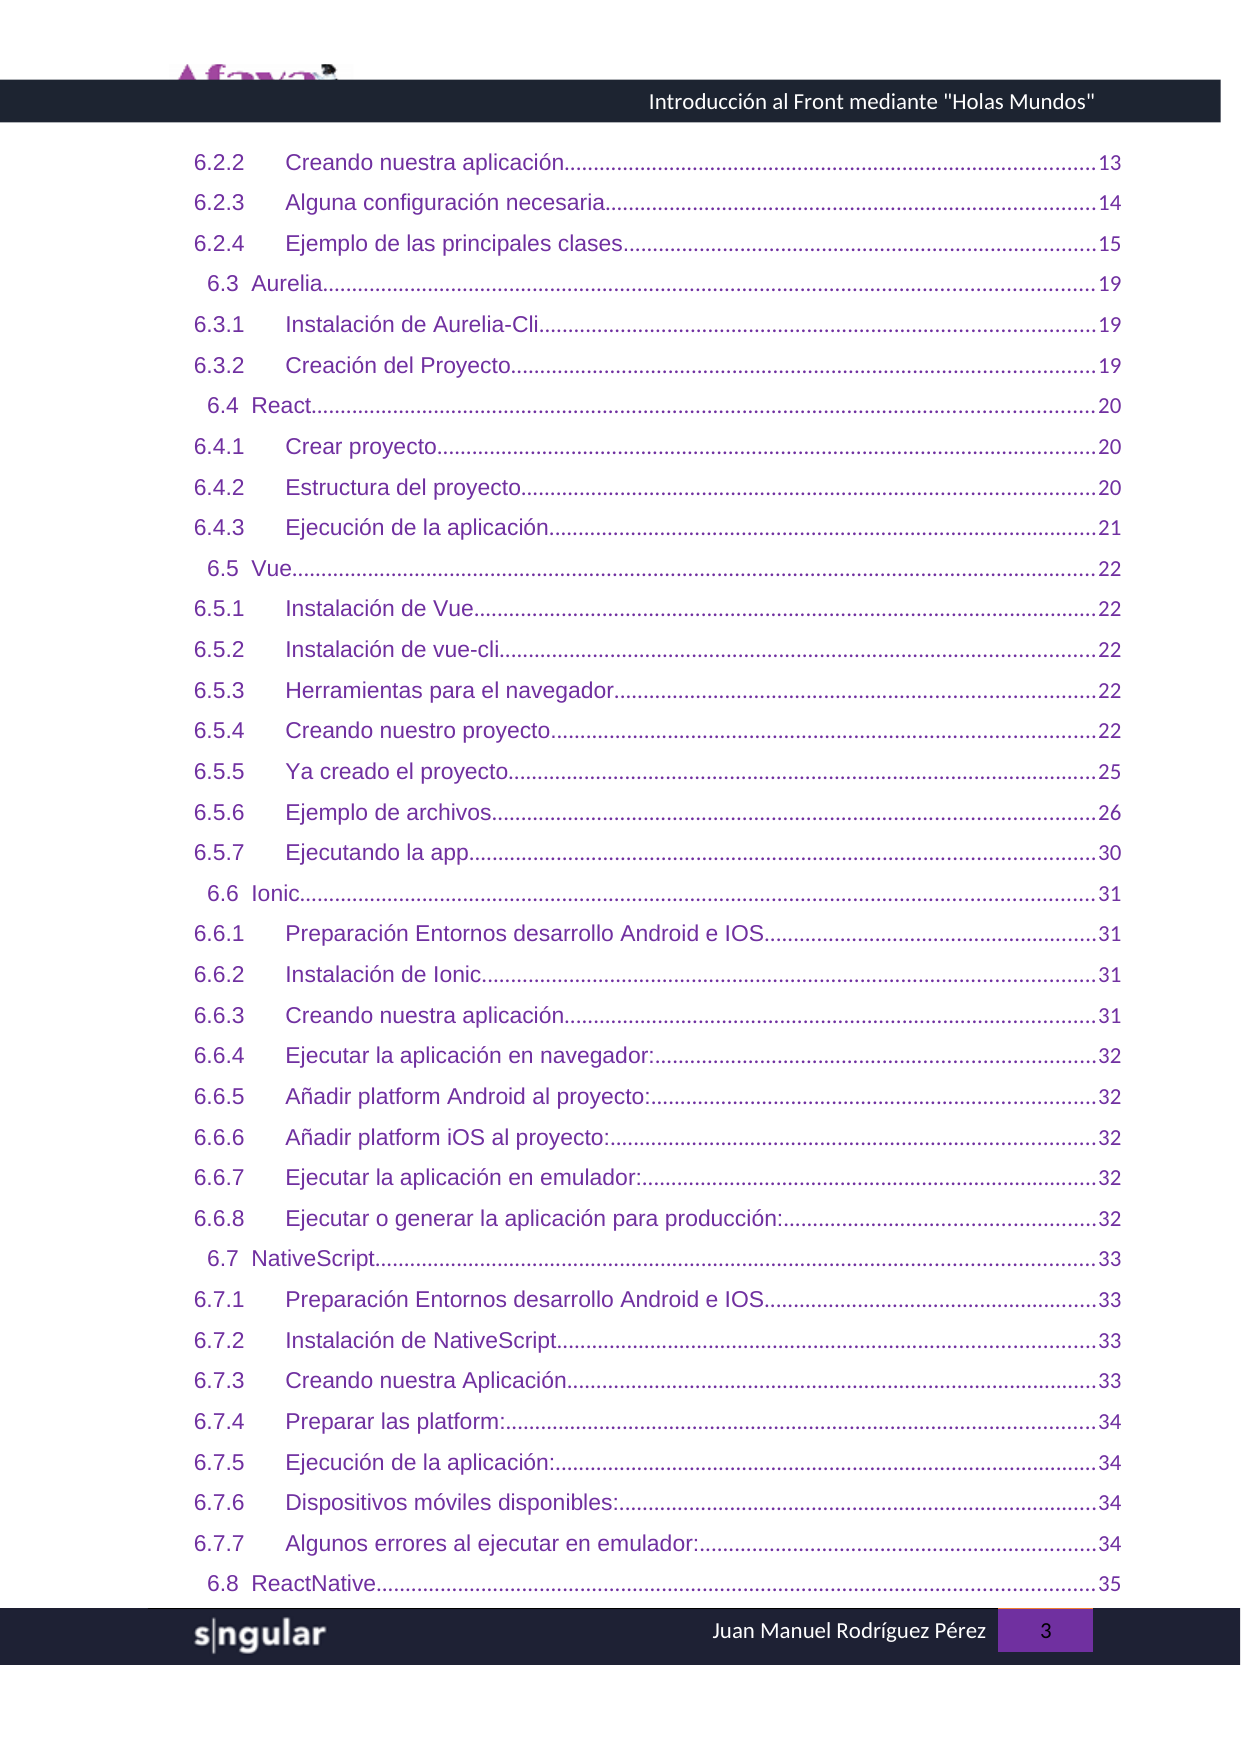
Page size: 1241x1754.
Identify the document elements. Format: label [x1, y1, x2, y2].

picture [168, 64, 361, 79]
picture [0, 1608, 1241, 1665]
